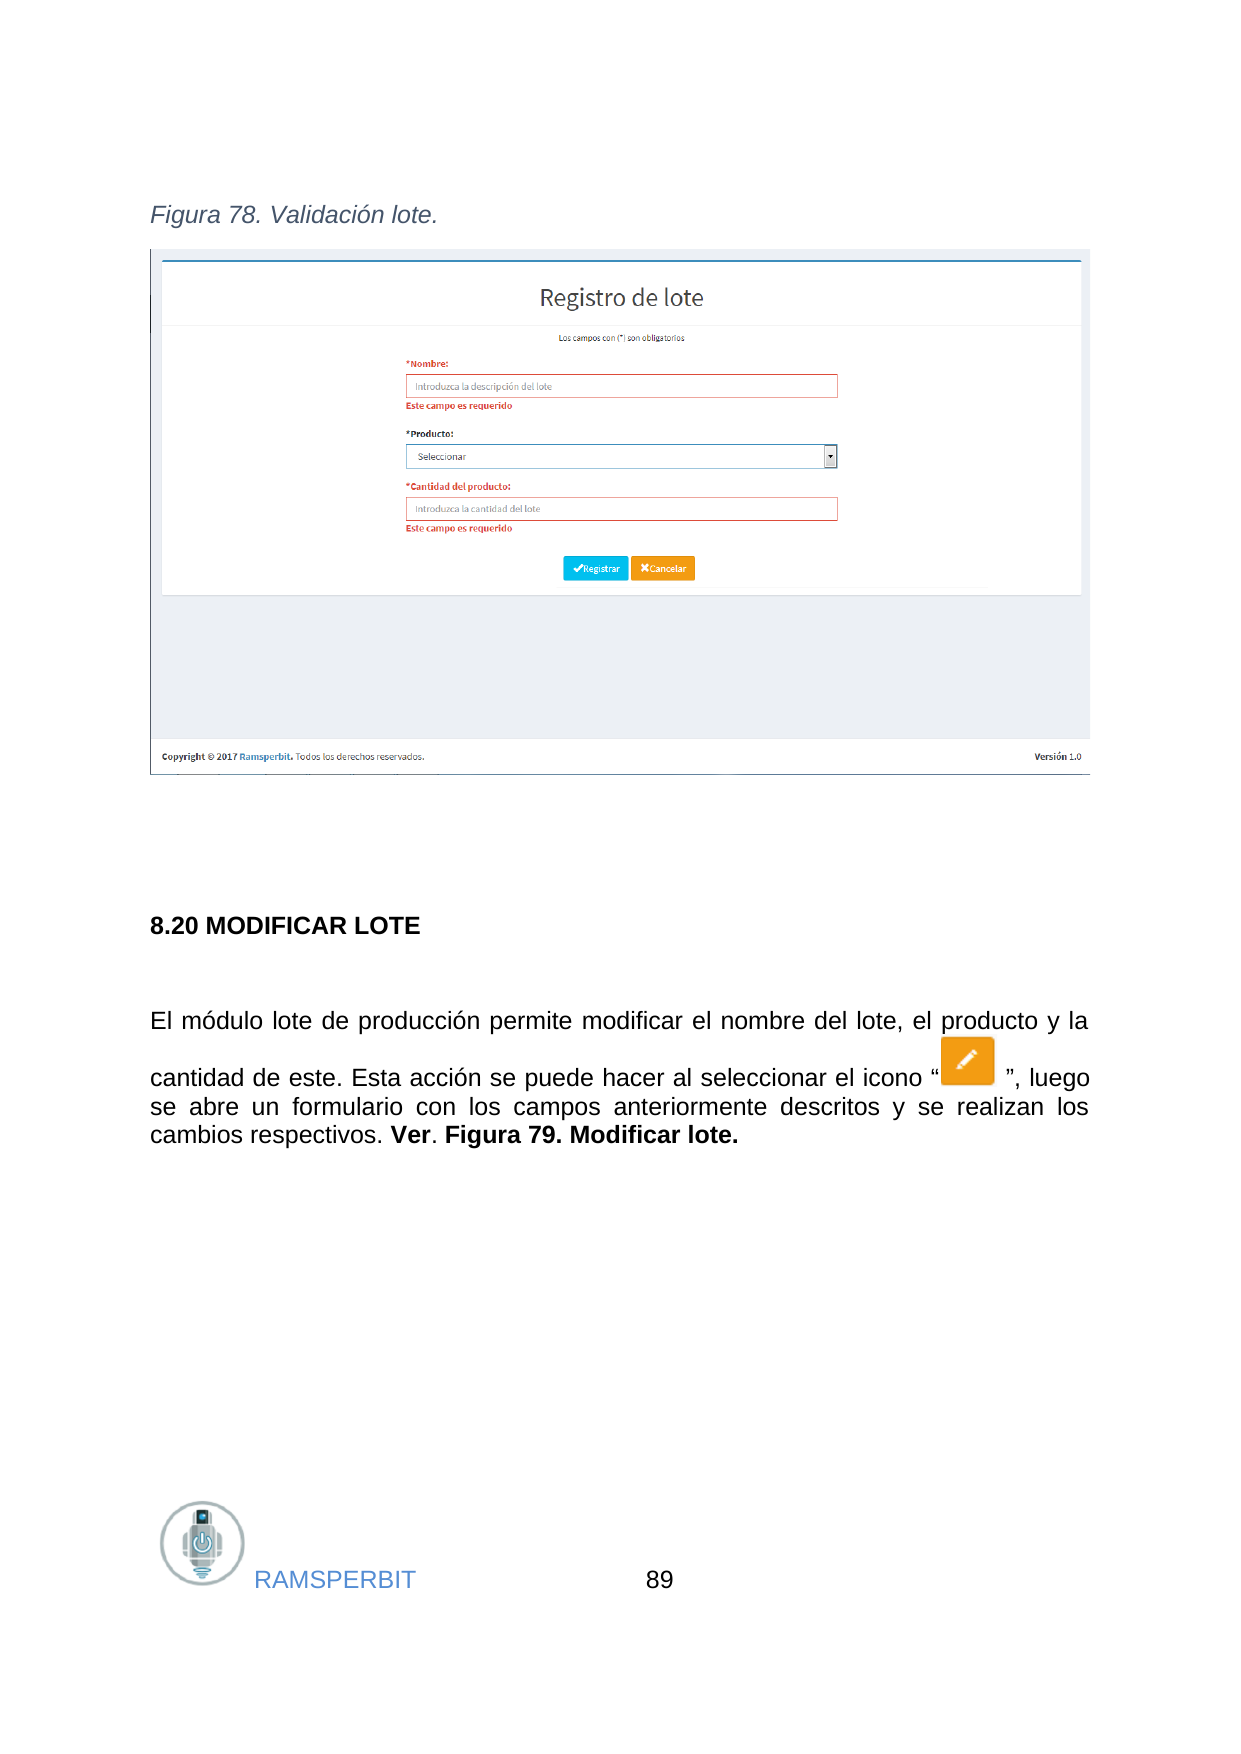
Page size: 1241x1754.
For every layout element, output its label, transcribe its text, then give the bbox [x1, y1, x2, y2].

picture [941, 1034, 998, 1087]
text El módulo lote de producción permite modificar el nombre del lote, el producto y la cantidad de este. Esta acción se puede hacer al seleccionar el icono “ ”, luego se abre un formulario con los campos anteriormente descritos y se realizan los cambios respectivos. Ver. Figura 79. Modificar lote. [150, 1006, 1090, 1149]
text Figura 78. Validación lote. [150, 199, 1090, 228]
picture [150, 1497, 254, 1589]
picture [150, 249, 1091, 775]
subtitle 8.20 MODIFICAR LOTE [150, 911, 1090, 939]
